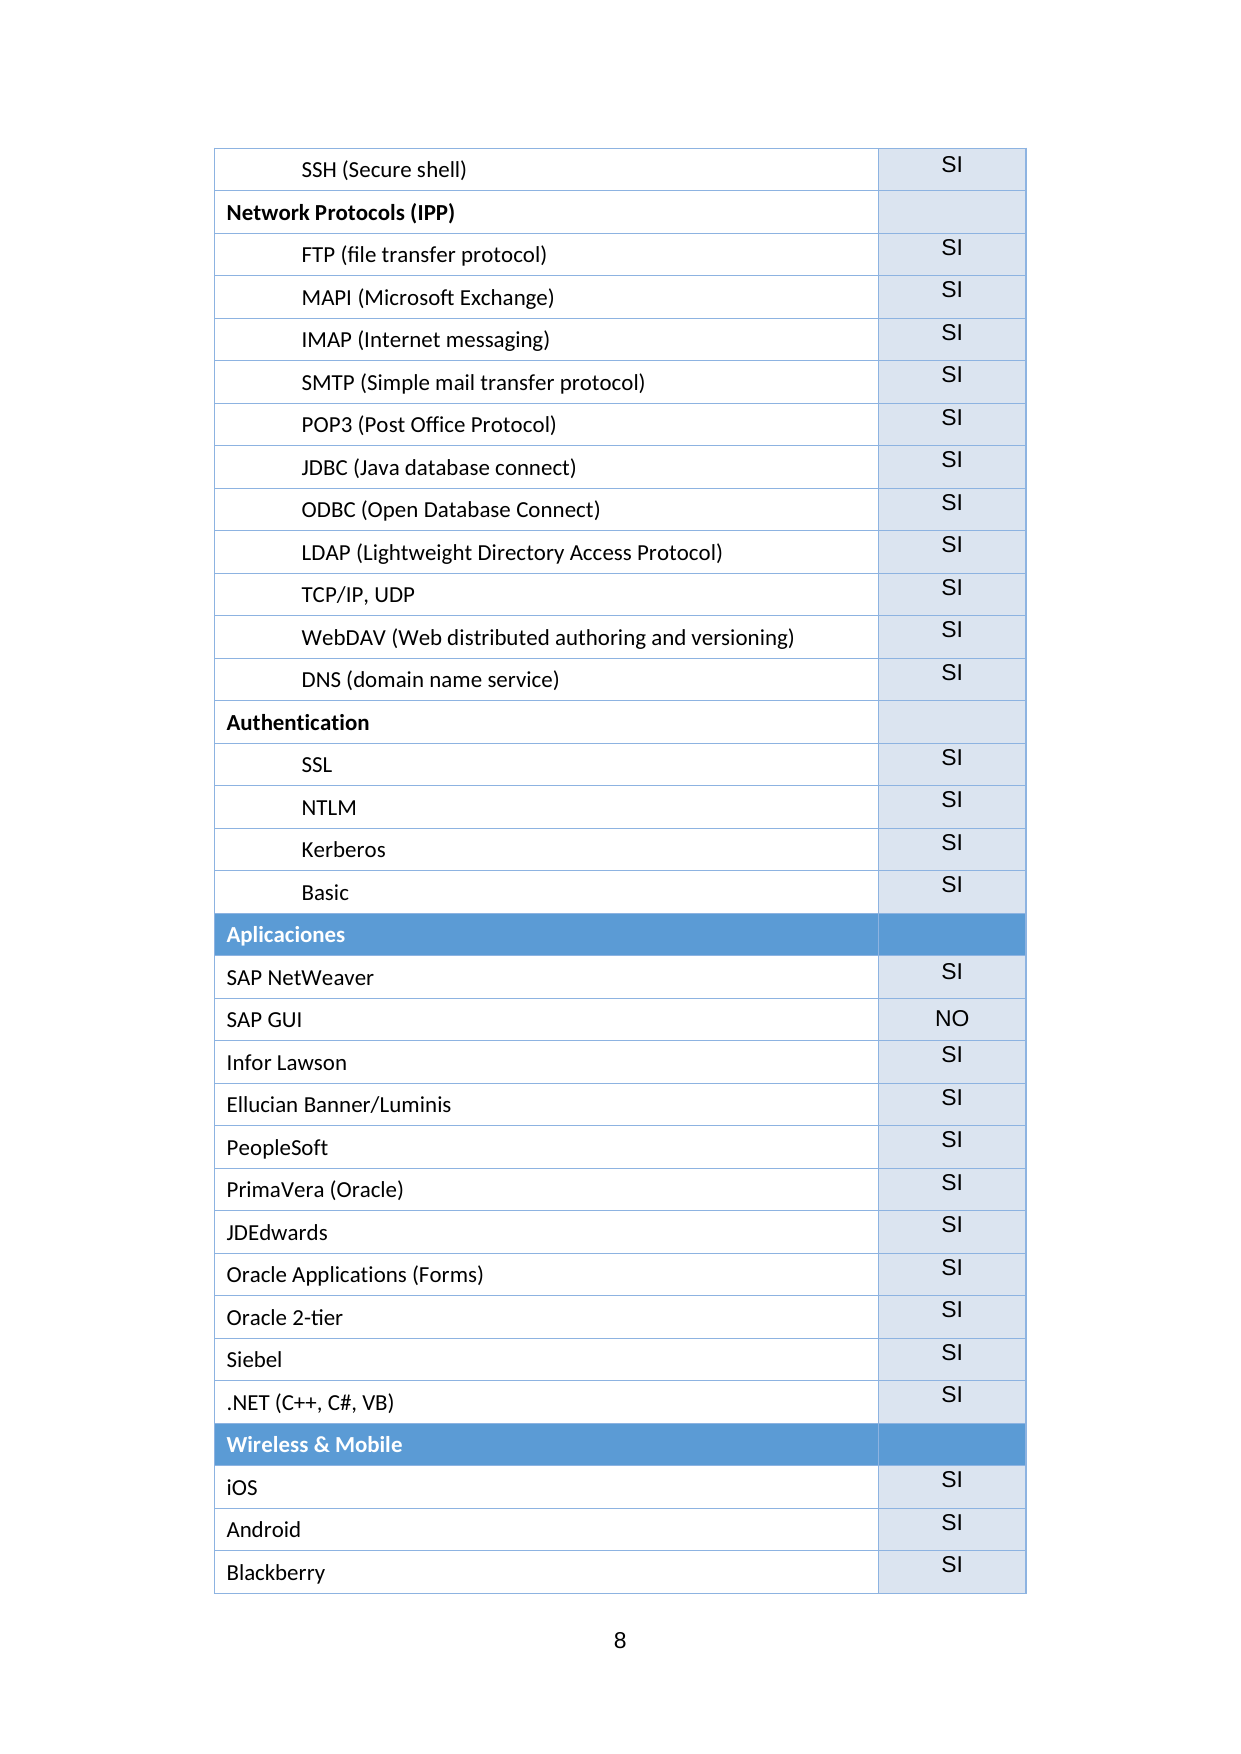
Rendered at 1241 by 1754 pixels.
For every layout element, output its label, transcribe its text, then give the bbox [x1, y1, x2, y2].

table_cell Android [215, 1509, 878, 1550]
table_cell Oracle Applications (Forms) [215, 1254, 878, 1295]
table_cell SI [879, 489, 1025, 530]
table_cell JDEdwards [215, 1211, 878, 1253]
table_cell Infor Lawson [215, 1041, 878, 1083]
table_cell SI [879, 659, 1025, 700]
table_cell SI [879, 1211, 1025, 1253]
table_cell PrimaVera (Oracle) [215, 1169, 878, 1210]
table_cell .NET (C++, C#, VB) [215, 1381, 878, 1423]
table_cell ODBC (Open Database Connect) [215, 489, 878, 530]
table_cell SI [879, 149, 1025, 190]
table_cell LDAP (Lightweight Directory Access Protocol) [215, 531, 878, 573]
table_cell Blackberry [215, 1551, 878, 1593]
table_cell SI [879, 1466, 1025, 1508]
table_cell SI [879, 1254, 1025, 1295]
table_cell Ellucian Banner/Luminis [215, 1084, 878, 1125]
table_cell [879, 191, 1025, 233]
table_cell SI [879, 1509, 1025, 1550]
table_cell SI [879, 1041, 1025, 1083]
table_cell FTP (file transfer protocol) [215, 234, 878, 275]
table_cell Aplicaciones [215, 914, 878, 955]
table_cell SI [879, 1381, 1025, 1423]
table_cell SSH (Secure shell) [215, 149, 878, 190]
table_cell MAPI (Microsoft Exchange) [215, 276, 878, 318]
table_cell SI [879, 574, 1025, 615]
table_cell POP3 (Post Office Protocol) [215, 404, 878, 445]
table_cell Wireless & Mobile [215, 1424, 878, 1465]
table_cell SI [879, 829, 1025, 870]
table_cell SI [879, 616, 1025, 658]
table_cell SI [879, 276, 1025, 318]
table_cell Basic [215, 871, 878, 913]
table_cell DNS (domain name service) [215, 659, 878, 700]
table_cell NTLM [215, 786, 878, 828]
table_cell SI [879, 1296, 1025, 1338]
table_cell SAP NetWeaver [215, 956, 878, 998]
table_cell [879, 1424, 1025, 1465]
table_cell TCP/IP, UDP [215, 574, 878, 615]
table_cell SI [879, 1169, 1025, 1210]
table_cell Network Protocols (IPP) [215, 191, 878, 233]
table_cell iOS [215, 1466, 878, 1508]
table_cell Authentication [215, 701, 878, 743]
table_cell WebDAV (Web distributed authoring and versioning) [215, 616, 878, 658]
table_cell NO [879, 999, 1025, 1040]
table_cell PeopleSoft [215, 1126, 878, 1168]
table_cell SSL [215, 744, 878, 785]
table_cell SI [879, 446, 1025, 488]
table_cell SI [879, 744, 1025, 785]
table_cell SI [879, 361, 1025, 403]
table_cell JDBC (Java database connect) [215, 446, 878, 488]
table_cell [879, 701, 1025, 743]
table_cell SI [879, 1339, 1025, 1380]
table_cell SI [879, 956, 1025, 998]
table_cell Siebel [215, 1339, 878, 1380]
table_cell SI [879, 1551, 1025, 1593]
table_cell IMAP (Internet messaging) [215, 319, 878, 360]
table_cell SI [879, 404, 1025, 445]
table_cell SI [879, 786, 1025, 828]
table_cell Oracle 2-tier [215, 1296, 878, 1338]
table_cell SI [879, 319, 1025, 360]
table_cell SI [879, 531, 1025, 573]
table_cell SI [879, 1126, 1025, 1168]
table_cell SI [879, 1084, 1025, 1125]
table_cell Kerberos [215, 829, 878, 870]
table_cell SAP GUI [215, 999, 878, 1040]
table_cell [879, 914, 1025, 955]
table_cell SMTP (Simple mail transfer protocol) [215, 361, 878, 403]
table_cell SI [879, 871, 1025, 913]
table_cell SI [879, 234, 1025, 275]
